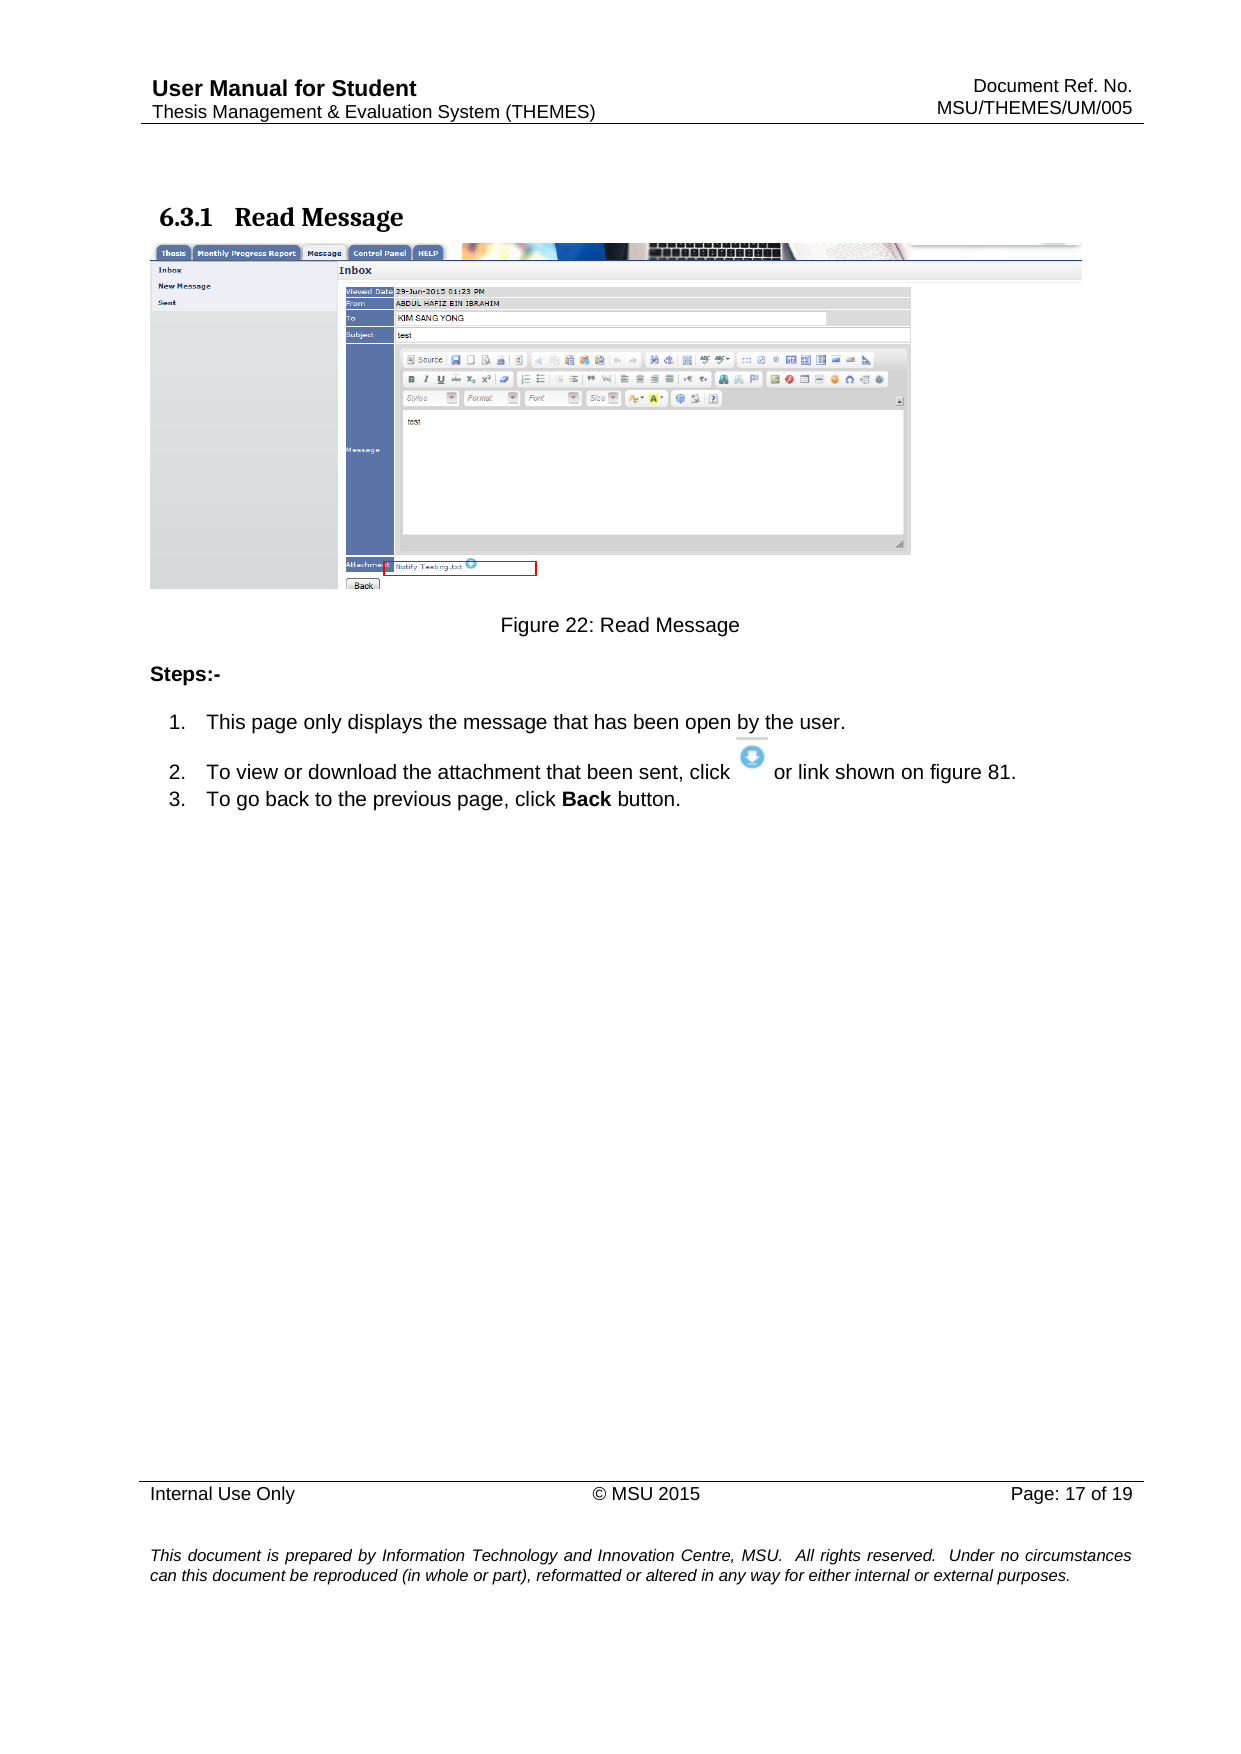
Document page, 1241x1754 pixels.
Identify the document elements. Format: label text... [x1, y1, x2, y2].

text Figure 22: Read Message [150, 613, 1090, 637]
picture [150, 243, 1082, 589]
list To go back to the previous page, click Back button. [169, 787, 1090, 811]
subtitle Read Message [159, 202, 1090, 233]
list To view or download the attachment that been sent, click or link shown on figure 81. [169, 737, 1090, 784]
picture [736, 737, 768, 780]
list This page only displays the message that has been open by the user. [169, 710, 1090, 734]
text Steps:- [150, 662, 1090, 686]
